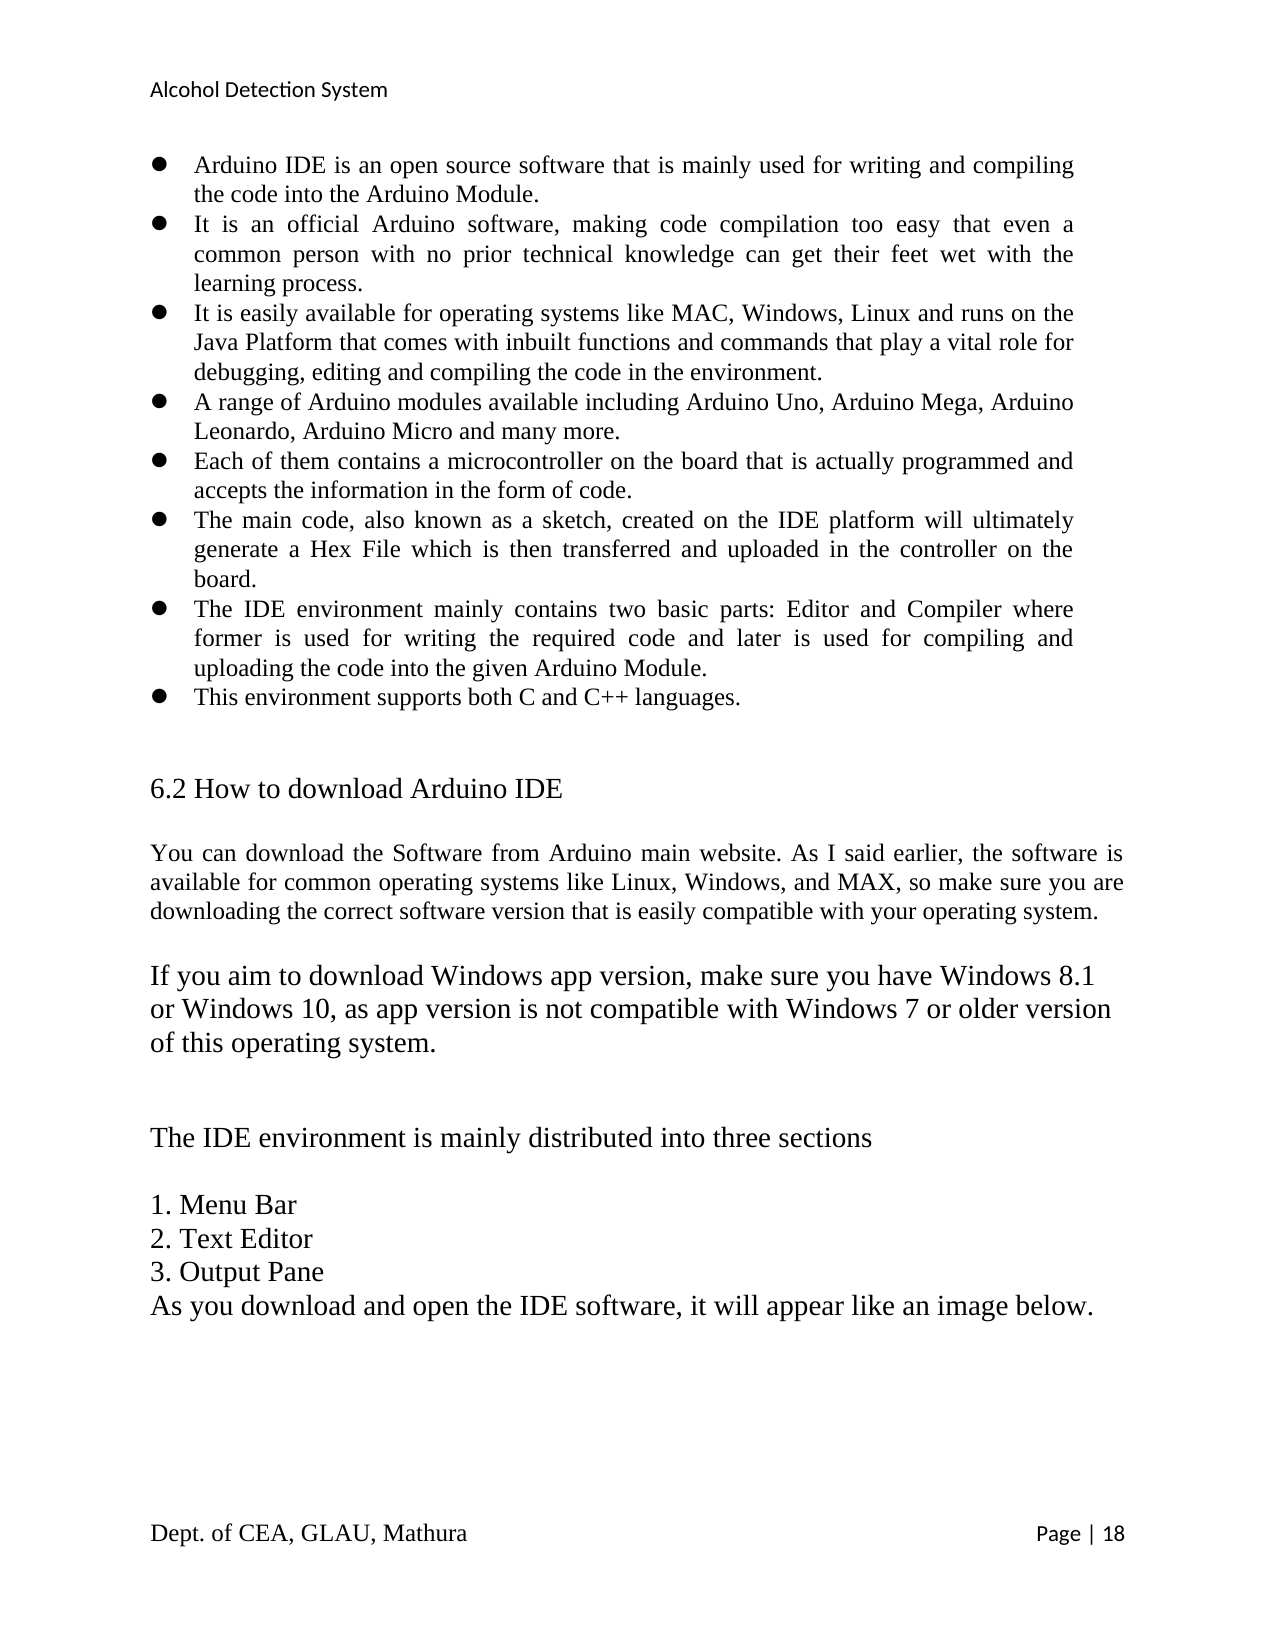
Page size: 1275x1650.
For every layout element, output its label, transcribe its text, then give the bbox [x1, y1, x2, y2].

list It is easily available for operating systems like MAC, Windows, Linux and runs on the Java Platform that comes with inbuilt functions and commands that play a vital role for debugging, editing and compiling the code in the environment. [150, 298, 1075, 386]
text 6.2 How to download Arduino IDE [150, 771, 1125, 805]
list Each of them contains a microcontroller on the board that is actually programmed and accepts the information in the form of code. [150, 446, 1075, 504]
text As you download and open the IDE software, it will appear like an image below. [150, 1288, 1125, 1322]
text 3. Output Pane [150, 1254, 1125, 1288]
text 1. Menu Bar [150, 1187, 1125, 1221]
text If you aim to download Windows app version, make sure you have Windows 8.1 or Windows 10, as app version is not compatible with Windows 7 or older version of this operating system. [150, 958, 1125, 1059]
list Arduino IDE is an open source software that is mainly used for writing and compiling the code into the Arduino Module. [150, 150, 1075, 208]
list This environment supports both C and C++ languages. [150, 682, 1075, 711]
list The main code, also known as a sketch, created on the IDE platform will ultimately generate a Hex File which is then transferred and uploaded in the controller on the board. [150, 505, 1075, 593]
text You can download the Software from Arduino main website. As I said earlier, the software is available for common operating systems like Linux, Windows, and MAX, so make sure you are downloading the correct software version that is easily compatible with your operating system. [150, 838, 1125, 924]
text 2. Text Editor [150, 1221, 1125, 1254]
list The IDE environment mainly contains two basic parts: Editor and Compiler where former is used for writing the required code and later is used for compiling and uploading the code into the given Arduino Module. [150, 594, 1075, 682]
list A range of Arduino modules available including Arduino Uno, Arduino Mega, Arduino Leonardo, Arduino Micro and many more. [150, 387, 1075, 445]
list It is an official Arduino software, making code compilation too easy that even a common person with no prior technical knowledge can get their feet wet with the learning process. [150, 209, 1075, 297]
text The IDE environment is mainly distributed into three sections [150, 1120, 1125, 1154]
